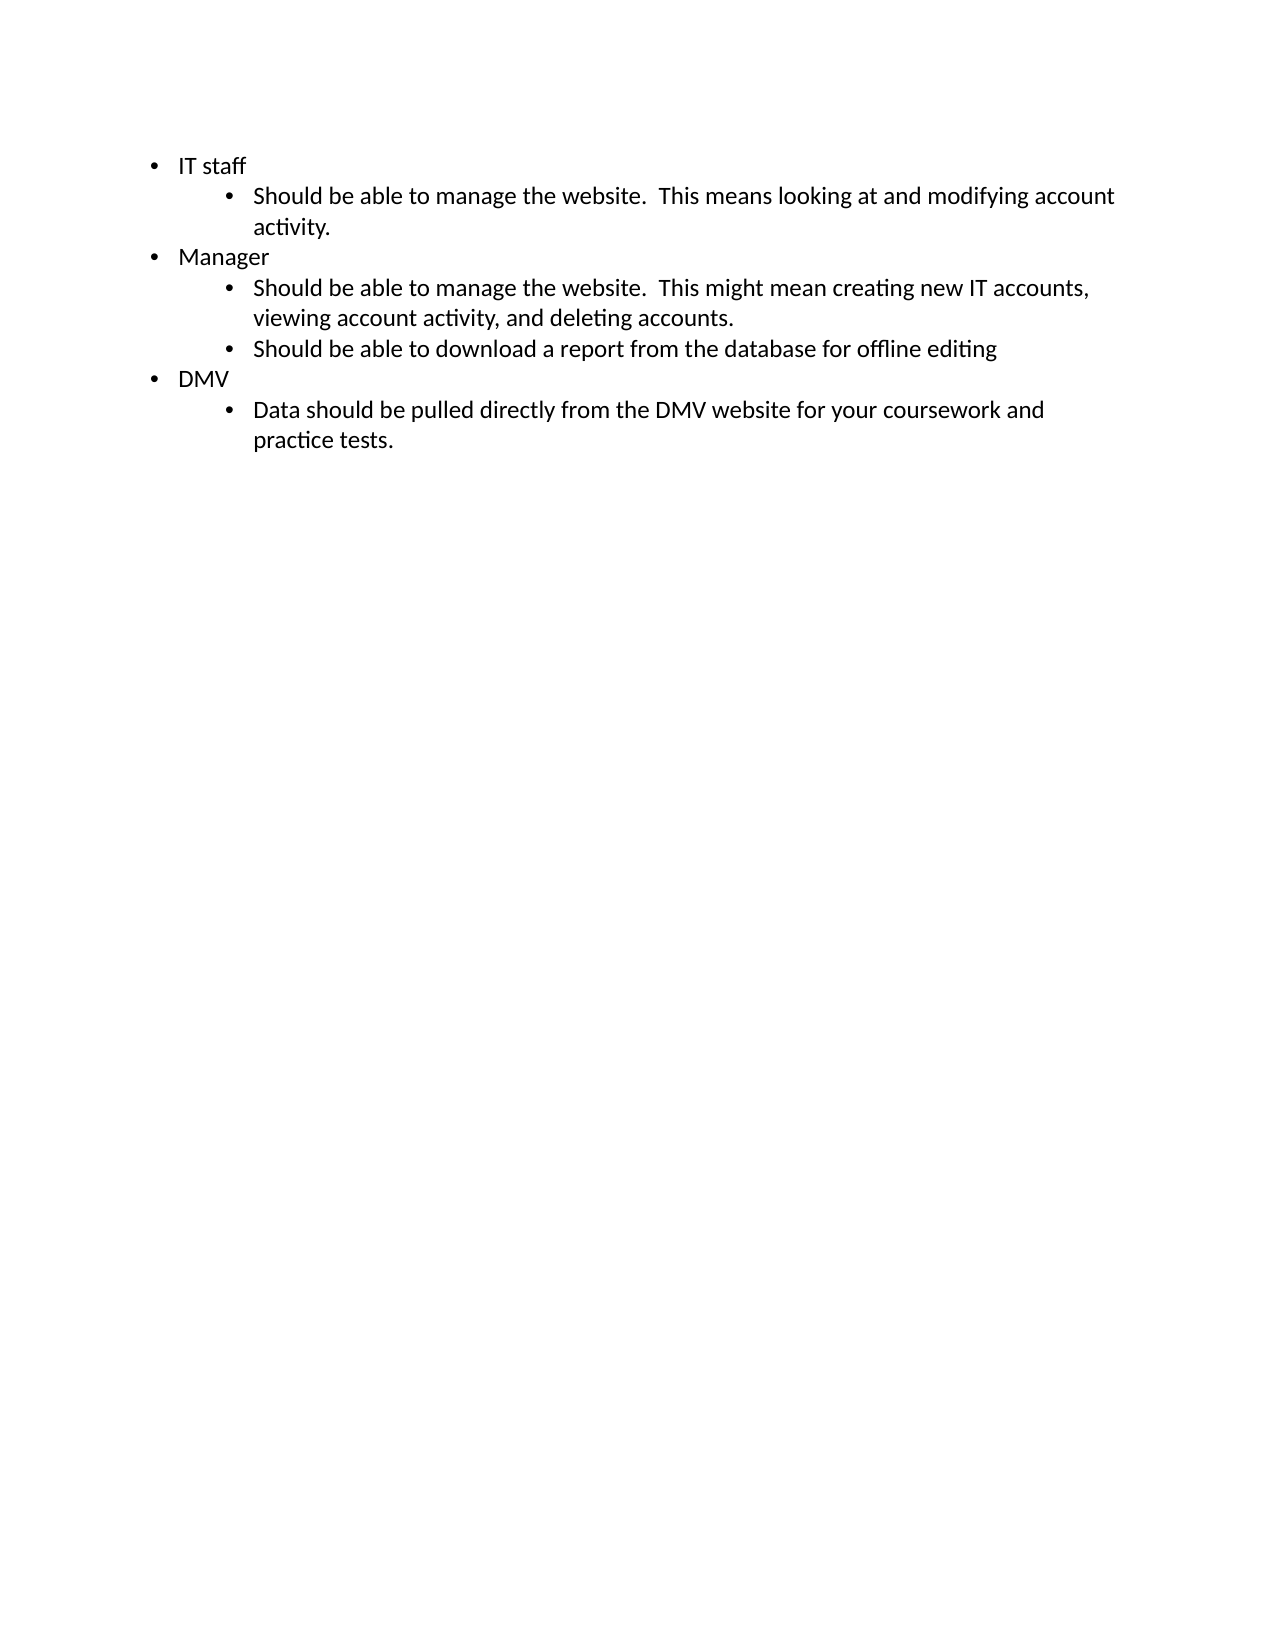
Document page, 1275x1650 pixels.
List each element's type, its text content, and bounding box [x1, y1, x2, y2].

list Data should be pulled directly from the DMV website for your coursework and practice tests. [225, 394, 1125, 455]
list Should be able to download a report from the database for offline editing [225, 333, 1125, 364]
list Should be able to manage the website. This might mean creating new IT accounts, viewing account activity, and deleting accounts. [225, 272, 1125, 333]
list Should be able to manage the website. This means looking at and modifying account activity. [225, 181, 1125, 242]
list DMV [150, 364, 1125, 394]
list IT staff [150, 150, 1125, 181]
list Manager [150, 242, 1125, 272]
